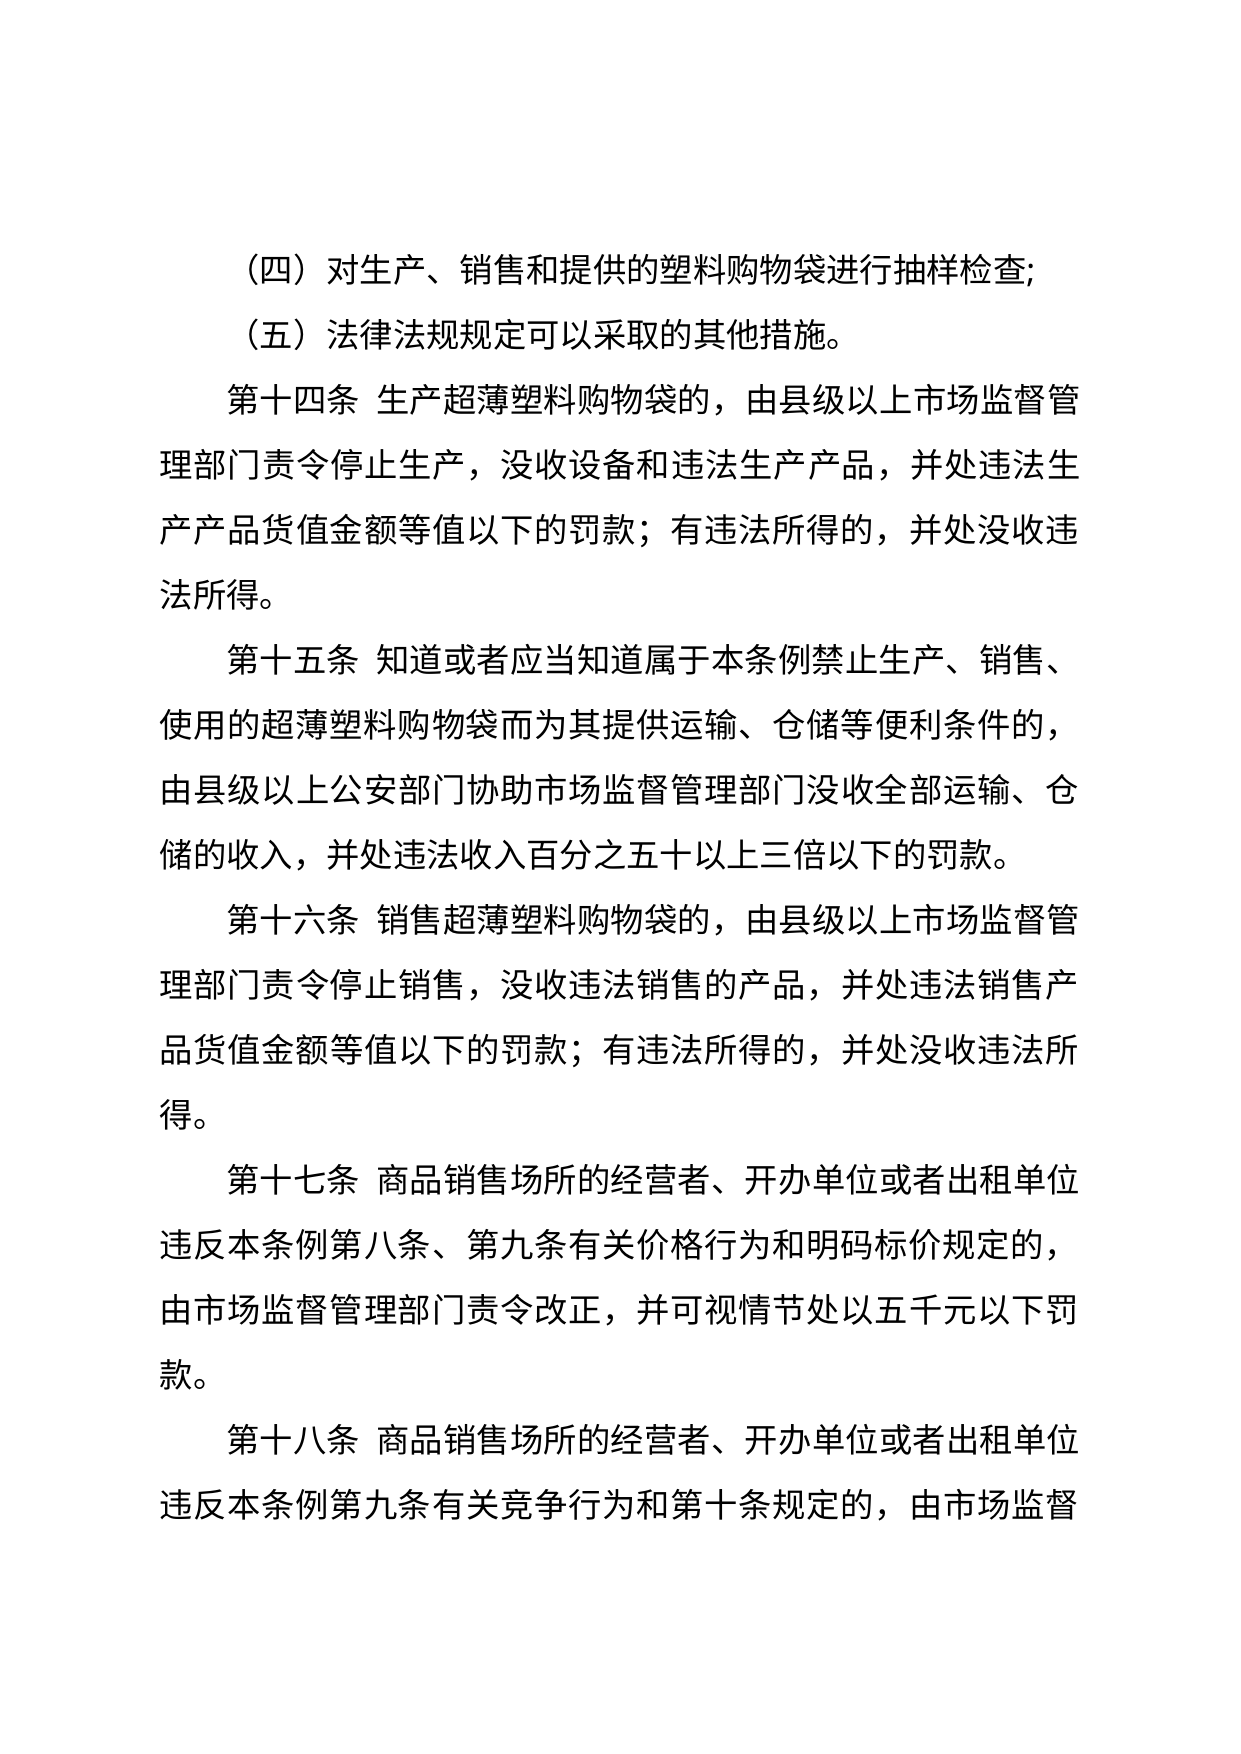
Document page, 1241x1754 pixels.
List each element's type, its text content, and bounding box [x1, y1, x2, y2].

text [159, 1406, 1081, 1536]
text 第十五条 知道或者应当知道属于本条例禁止生产、销售、使用的超薄塑料购物袋而为其提供运输、仓储等便利条件的，由县级以上公安部门协助市场监督管理部门没收全部运输、仓储的收入，并处违法收入百分之五十以上三倍以下的罚款。 [159, 626, 1081, 886]
text （五）法律法规规定可以采取的其他措施。 [159, 301, 1081, 366]
text 第十七条 商品销售场所的经营者、开办单位或者出租单位违反本条例第八条、第九条有关价格行为和明码标价规定的，由市场监督管理部门责令改正，并可视情节处以五千元以下罚款。 [159, 1146, 1081, 1406]
text 第十六条 销售超薄塑料购物袋的，由县级以上市场监督管理部门责令停止销售，没收违法销售的产品，并处违法销售产品货值金额等值以下的罚款；有违法所得的，并处没收违法所得。 [159, 886, 1081, 1146]
text 第十四条 生产超薄塑料购物袋的，由县级以上市场监督管理部门责令停止生产，没收设备和违法生产产品，并处违法生产产品货值金额等值以下的罚款；有违法所得的，并处没收违法所得。 [159, 366, 1081, 626]
text （四）对生产、销售和提供的塑料购物袋进行抽样检查; [159, 236, 1081, 301]
